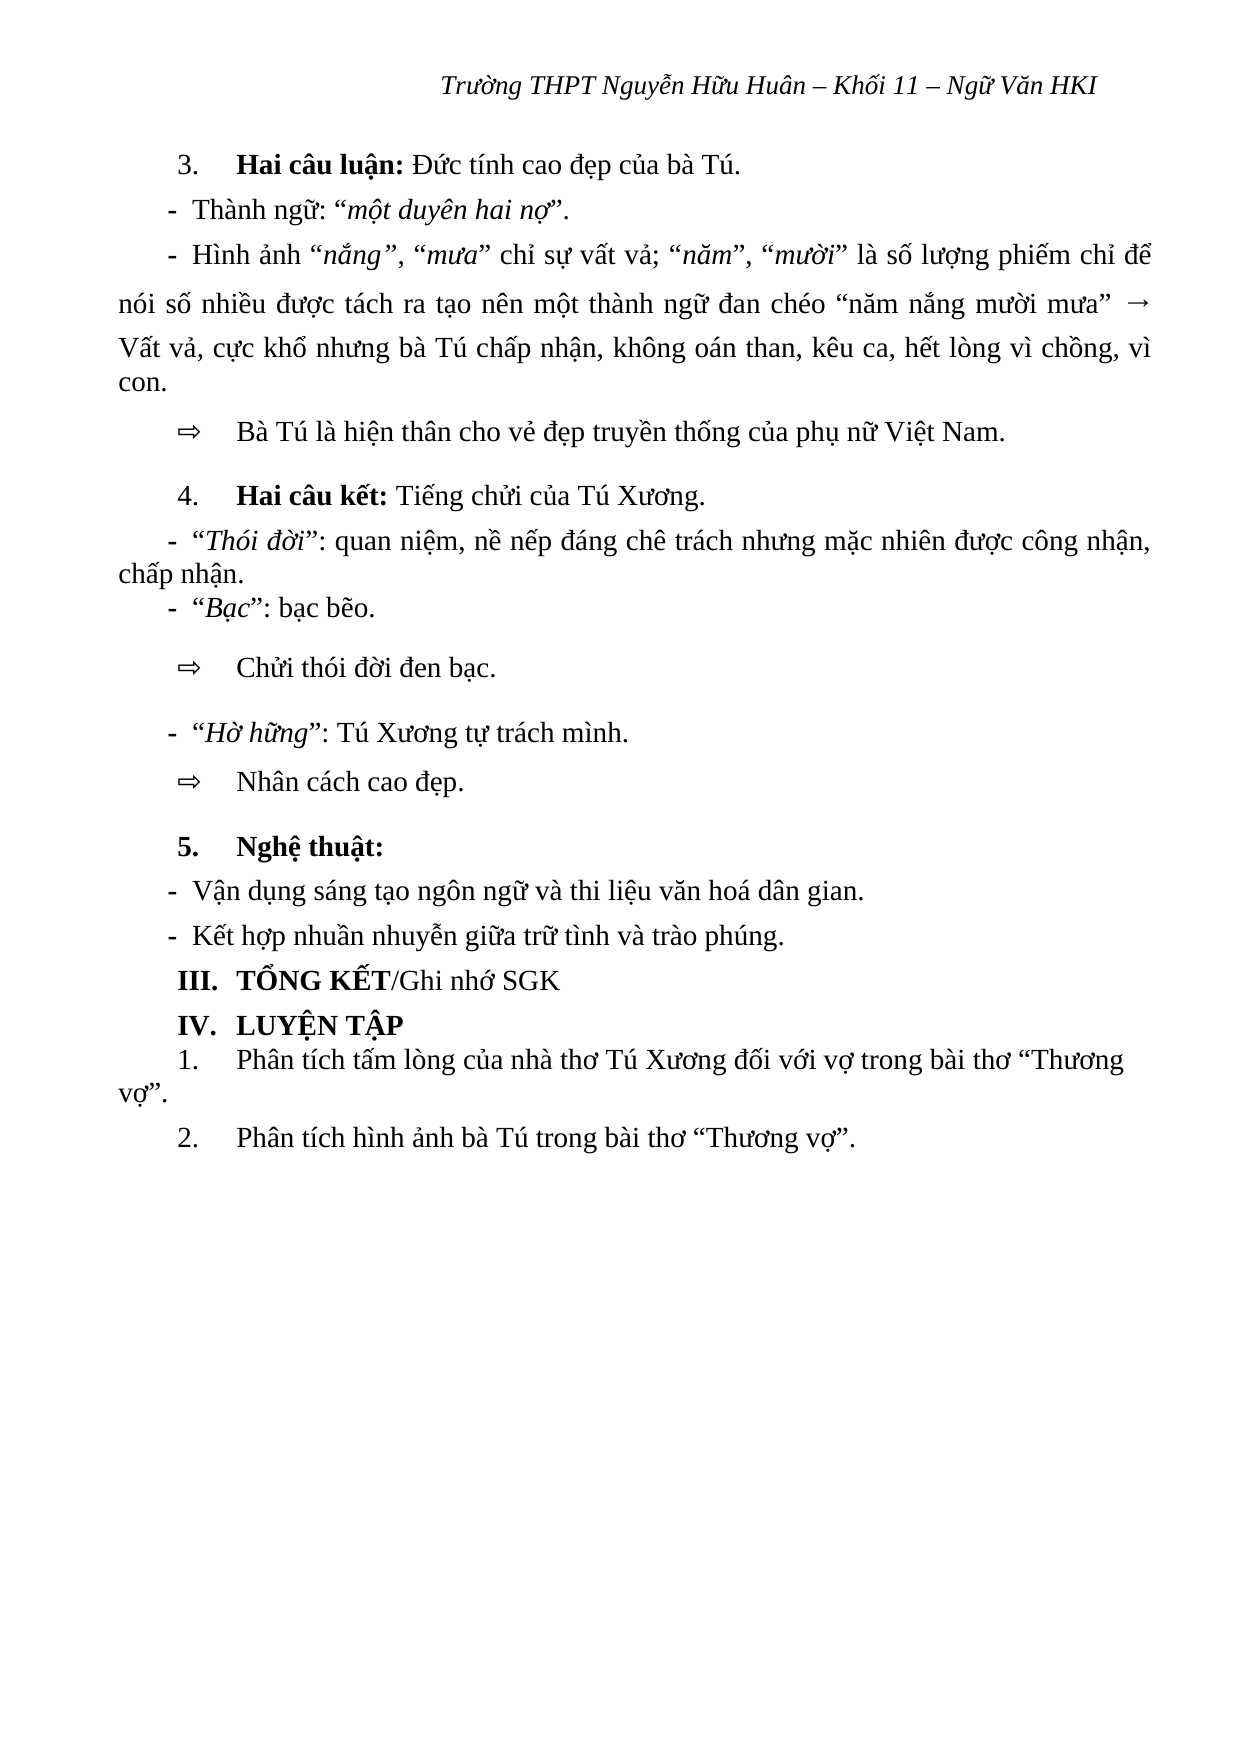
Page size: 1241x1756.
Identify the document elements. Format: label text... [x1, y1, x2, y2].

text ⇨ Chửi thói đời đen bạc. [177, 635, 1192, 694]
subtitle Nghệ thuật: [177, 829, 1192, 862]
list Hai câu luận: Đức tính cao đẹp của bà Tú. [177, 147, 1192, 181]
list TỔNG KẾT/Ghi nhớ SGK [177, 963, 1192, 997]
list Thành ngữ: “một duyên hai nợ”. [167, 192, 1192, 226]
list Kết hợp nhuần nhuyễn giữa trữ tình và trào phúng. [167, 918, 1192, 952]
list Vận dụng sáng tạo ngôn ngữ và thi liệu văn hoá dân gian. [167, 873, 1192, 907]
list Phân tích tấm lòng của nhà thơ Tú Xương đối với vợ trong bài thơ “Thương [177, 1042, 1192, 1076]
list “Thói đời”: quan niệm, nề nếp đáng chê trách nhưng mặc nhiên được công nhận, chấp nhận. [118, 523, 1152, 590]
text vợ”. [118, 1076, 1192, 1109]
text ⇨ Bà Tú là hiện thân cho vẻ đẹp truyền thống của phụ nữ Việt Nam. [177, 398, 1192, 458]
list “Hờ hững”: Tú Xương tự trách mình. [167, 715, 1192, 748]
list “Bạc”: bạc bẽo. [167, 590, 1192, 623]
list Phân tích hình ảnh bà Tú trong bài thơ “Thương vợ”. [177, 1120, 1192, 1154]
text ⇨ Nhân cách cao đẹp. [177, 748, 1192, 808]
list Hai câu kết: Tiếng chửi của Tú Xương. [177, 478, 1192, 511]
list Hình ảnh “nắng”, “mưa” chỉ sự vất vả; “năm”, “mười” là số lượng phiếm chỉ để nói số nhiều được tách ra tạo nên một thành ngữ đan chéo “năm nắng mười mưa” → Vất vả, cực khổ nhưng bà Tú chấp nhận, không oán than, kêu ca, hết lòng vì chồng, vì con. [118, 237, 1152, 398]
subtitle LUYỆN TẬP [177, 1008, 1192, 1042]
